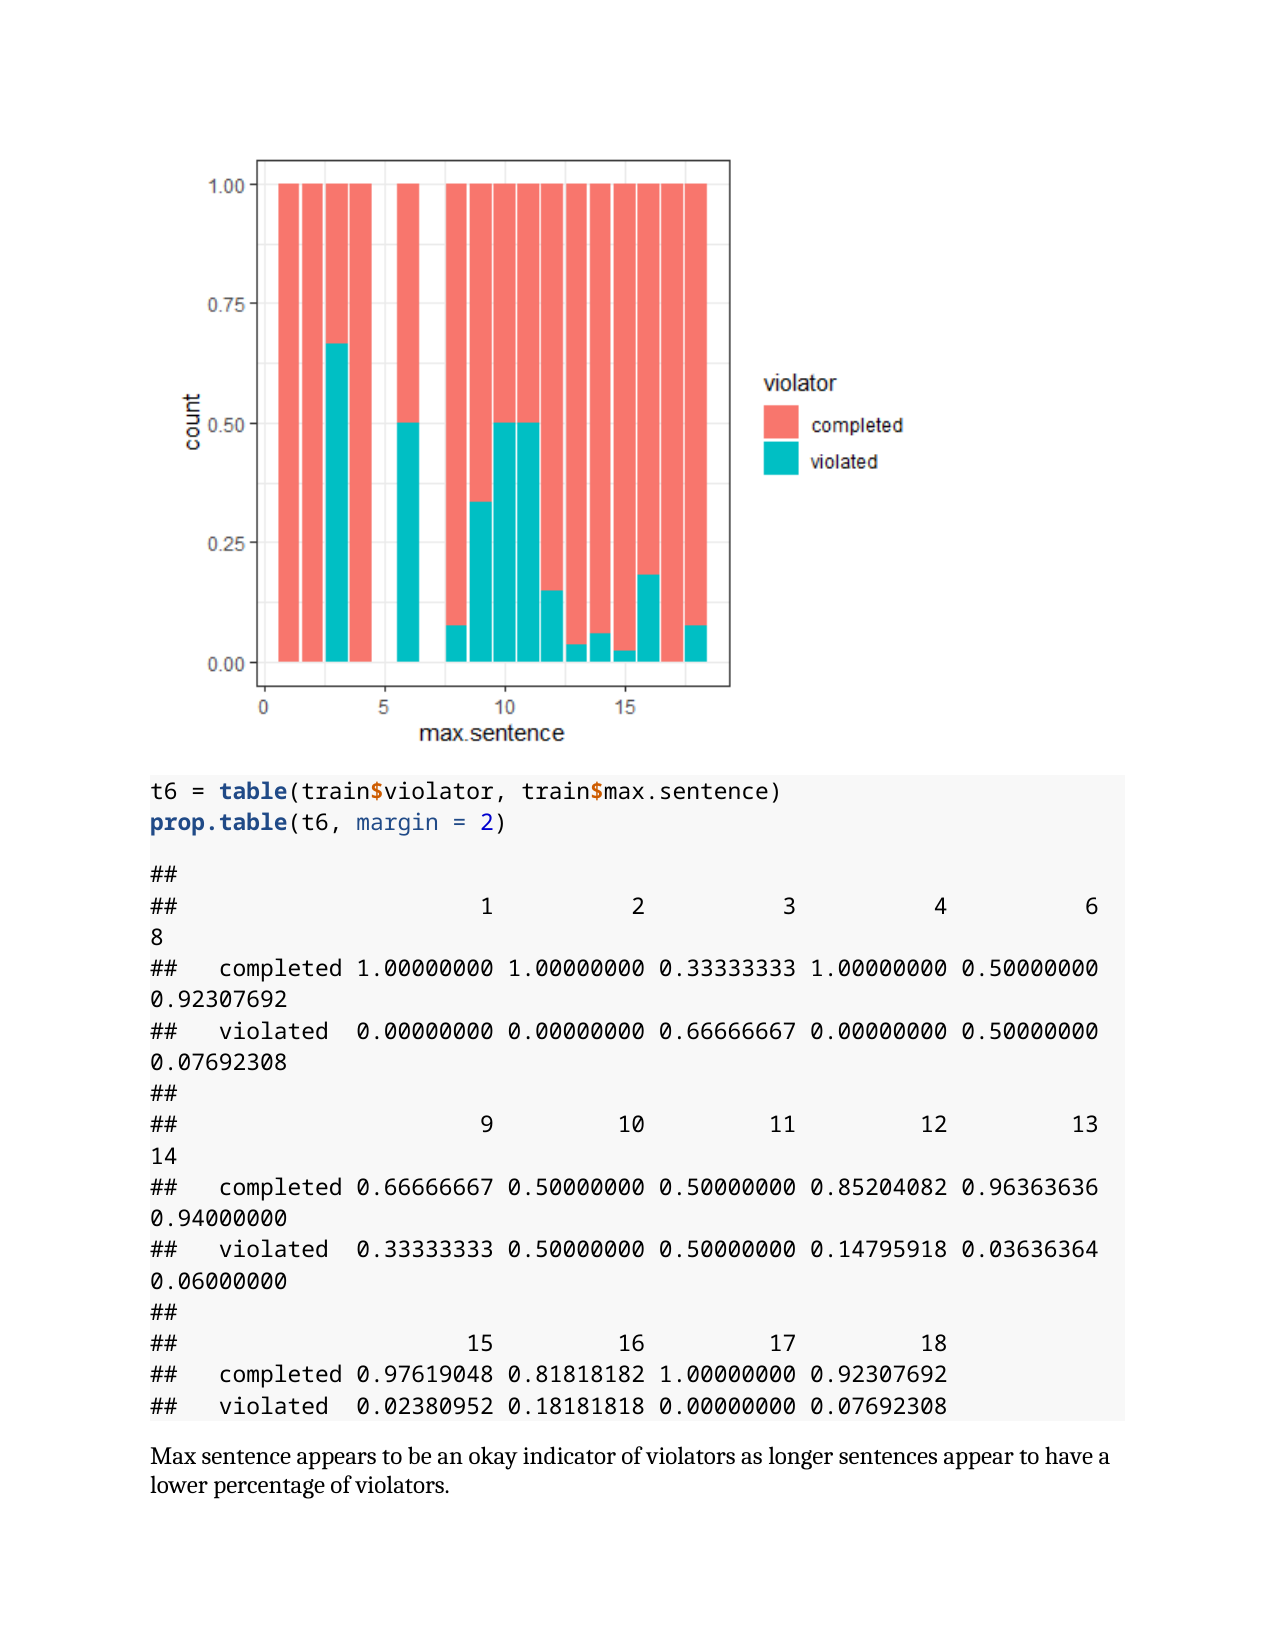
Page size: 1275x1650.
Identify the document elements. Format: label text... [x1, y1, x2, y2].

picture [168, 150, 927, 757]
text ## ## 1 2 3 4 6 8 ## completed 1.00000000 1.00000000 0.33333333 1.00000000 0.50000000 0.92307692 ## violated 0.00000000 0.00000000 0.66666667 0.00000000 0.50000000 0.07692308 ## ## 9 10 11 12 13 14 ## completed 0.66666667 0.50000000 0.50000000 0.85204082 0.96363636 0.94000000 ## violated 0.33333333 0.50000000 0.50000000 0.14795918 0.03636364 0.06000000 ## ## 15 16 17 18 ## completed 0.97619048 0.81818182 1.00000000 0.92307692 ## violated 0.02380952 0.18181818 0.00000000 0.07692308 [150, 858, 1125, 1421]
text Max sentence appears to be an okay indicator of violators as longer sentences appear to have a lower percentage of violators. [150, 1442, 1125, 1499]
text t6 = table(train$violator, train$max.sentence) prop.table(t6, margin = 2) [507, 775, 1125, 838]
